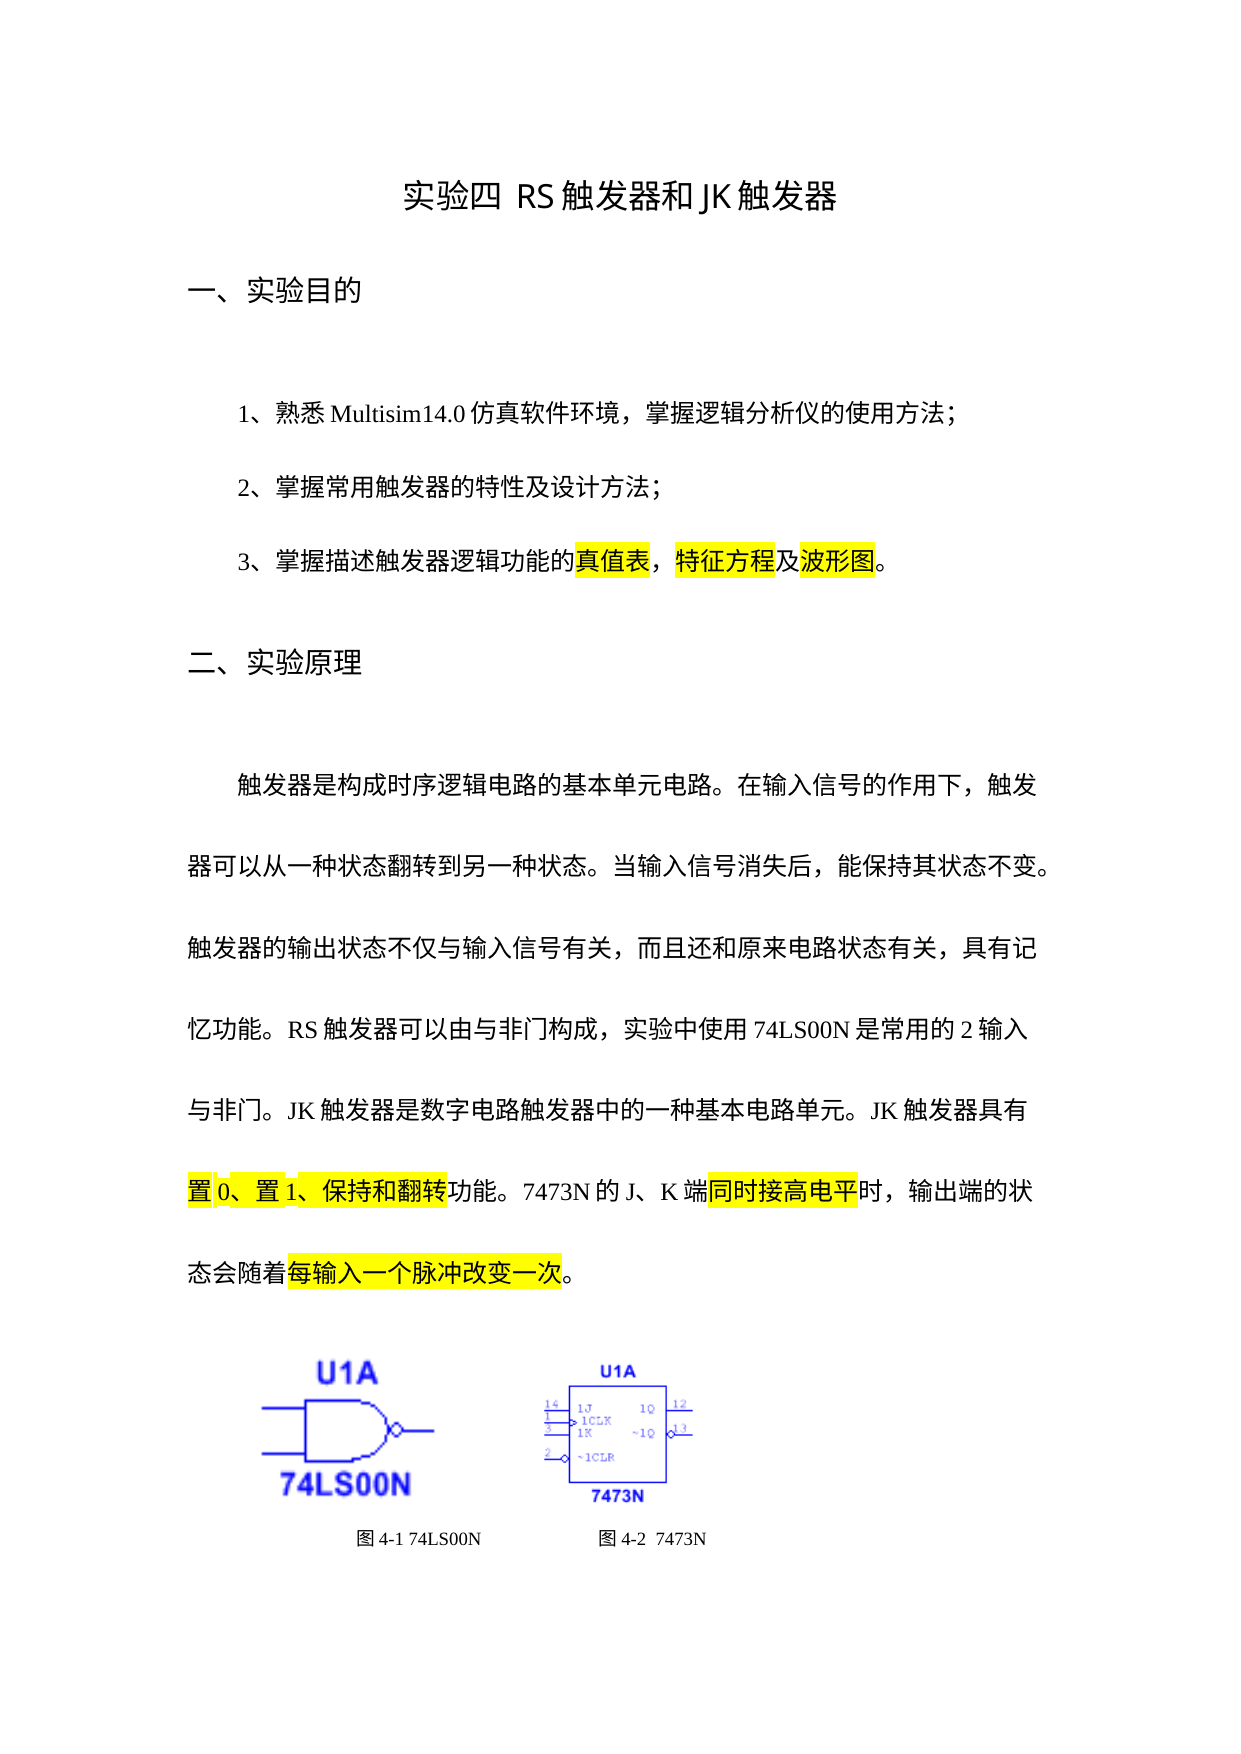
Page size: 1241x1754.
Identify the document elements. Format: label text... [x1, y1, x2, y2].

subtitle 二、实验原理 [187, 628, 1053, 693]
text 1、熟悉Multisim14.0仿真软件环境，掌握逻辑分析仪的使用方法； [187, 379, 1053, 444]
subtitle 一、实验目的 [187, 256, 1053, 321]
text 触发器是构成时序逻辑电路的基本单元电路。在输入信号的作用下，触发器可以从一种状态翻转到另一种状态。当输入信号消失后，能保持其状态不变。触发器的输出状态不仅与输入信号有关，而且还和原来电路状态有关，具有记忆功能。RS触发器可以由与非门构成，实验中使用74LS00N是常用的2输入与非门。JK触发器是数字电路触发器中的一种基本电路单元。JK触发器具有置0、置1、保持和翻转功能。7473N的J、K端同时接高电平时，输出端的状态会随着每输入一个脉冲改变一次。 [187, 751, 1053, 1304]
picture [539, 1360, 697, 1509]
text 2、掌握常用触发器的特性及设计方法； [187, 453, 1053, 518]
text 3、掌握描述触发器逻辑功能的真值表，特征方程及波形图。 [187, 527, 1053, 592]
text 图4-1 74LS00N 图4-2 7473N [187, 1521, 1053, 1554]
picture [253, 1352, 442, 1509]
subtitle 实验四 RS触发器和JK触发器 [187, 162, 1053, 227]
